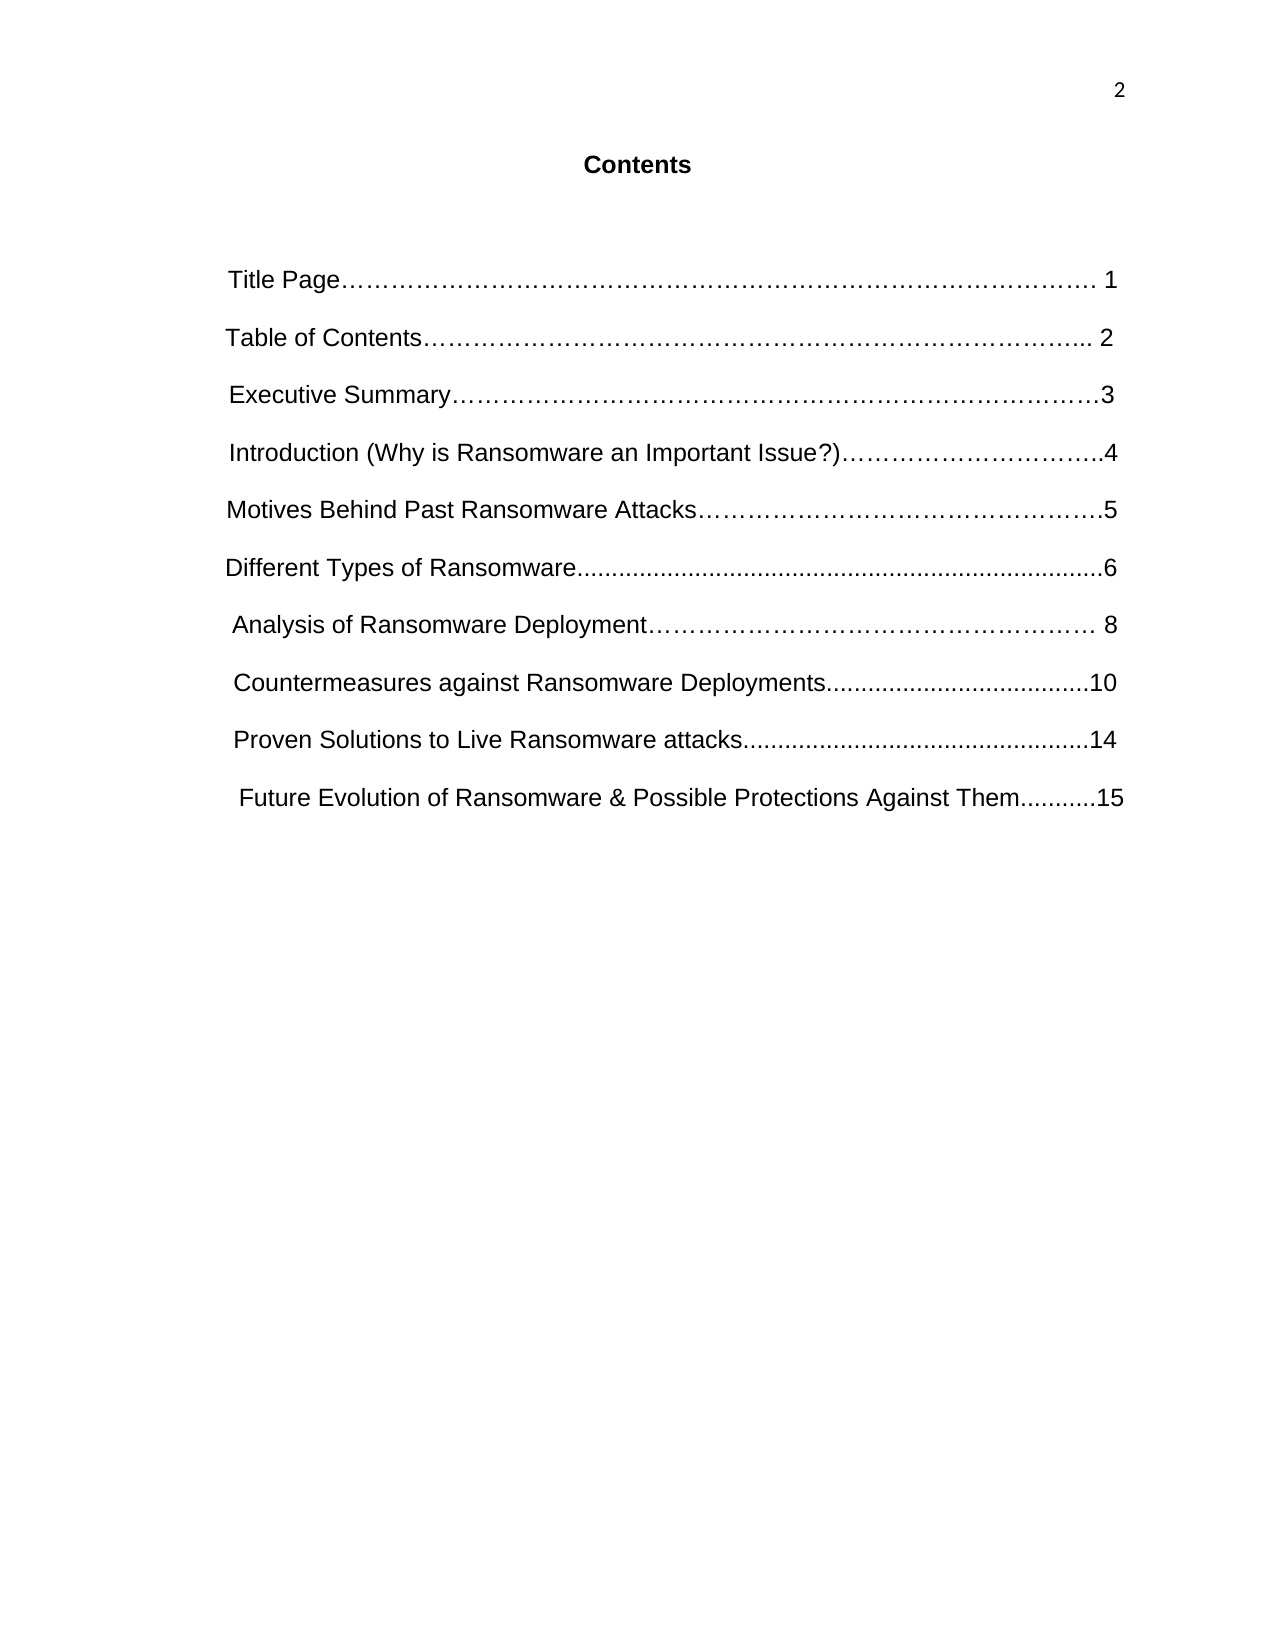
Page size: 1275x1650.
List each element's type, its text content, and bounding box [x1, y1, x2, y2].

text Contents [150, 150, 1125, 179]
text Introduction (Why is Ransomware an Important Issue?)…………………………..4 [150, 437, 1125, 466]
text Future Evolution of Ransomware & Possible Protections Against Them...........15 [150, 782, 1125, 811]
text Analysis of Ransomware Deployment……………………………………………… 8 [150, 610, 1125, 639]
text Different Types of Ransomware............................................................................6 [150, 552, 1125, 581]
text Countermeasures against Ransomware Deployments......................................10 [150, 667, 1125, 696]
text Table of Contents……………………………………………………………………... 2 [150, 322, 1125, 351]
text Executive Summary……………………………………………………………………3 [150, 380, 1125, 409]
text Title Page………………………………………………………………………………. 1 [150, 265, 1125, 294]
text Proven Solutions to Live Ransomware attacks..................................................14 [150, 725, 1125, 754]
text Motives Behind Past Ransomware Attacks………………………………………….5 [150, 495, 1125, 524]
